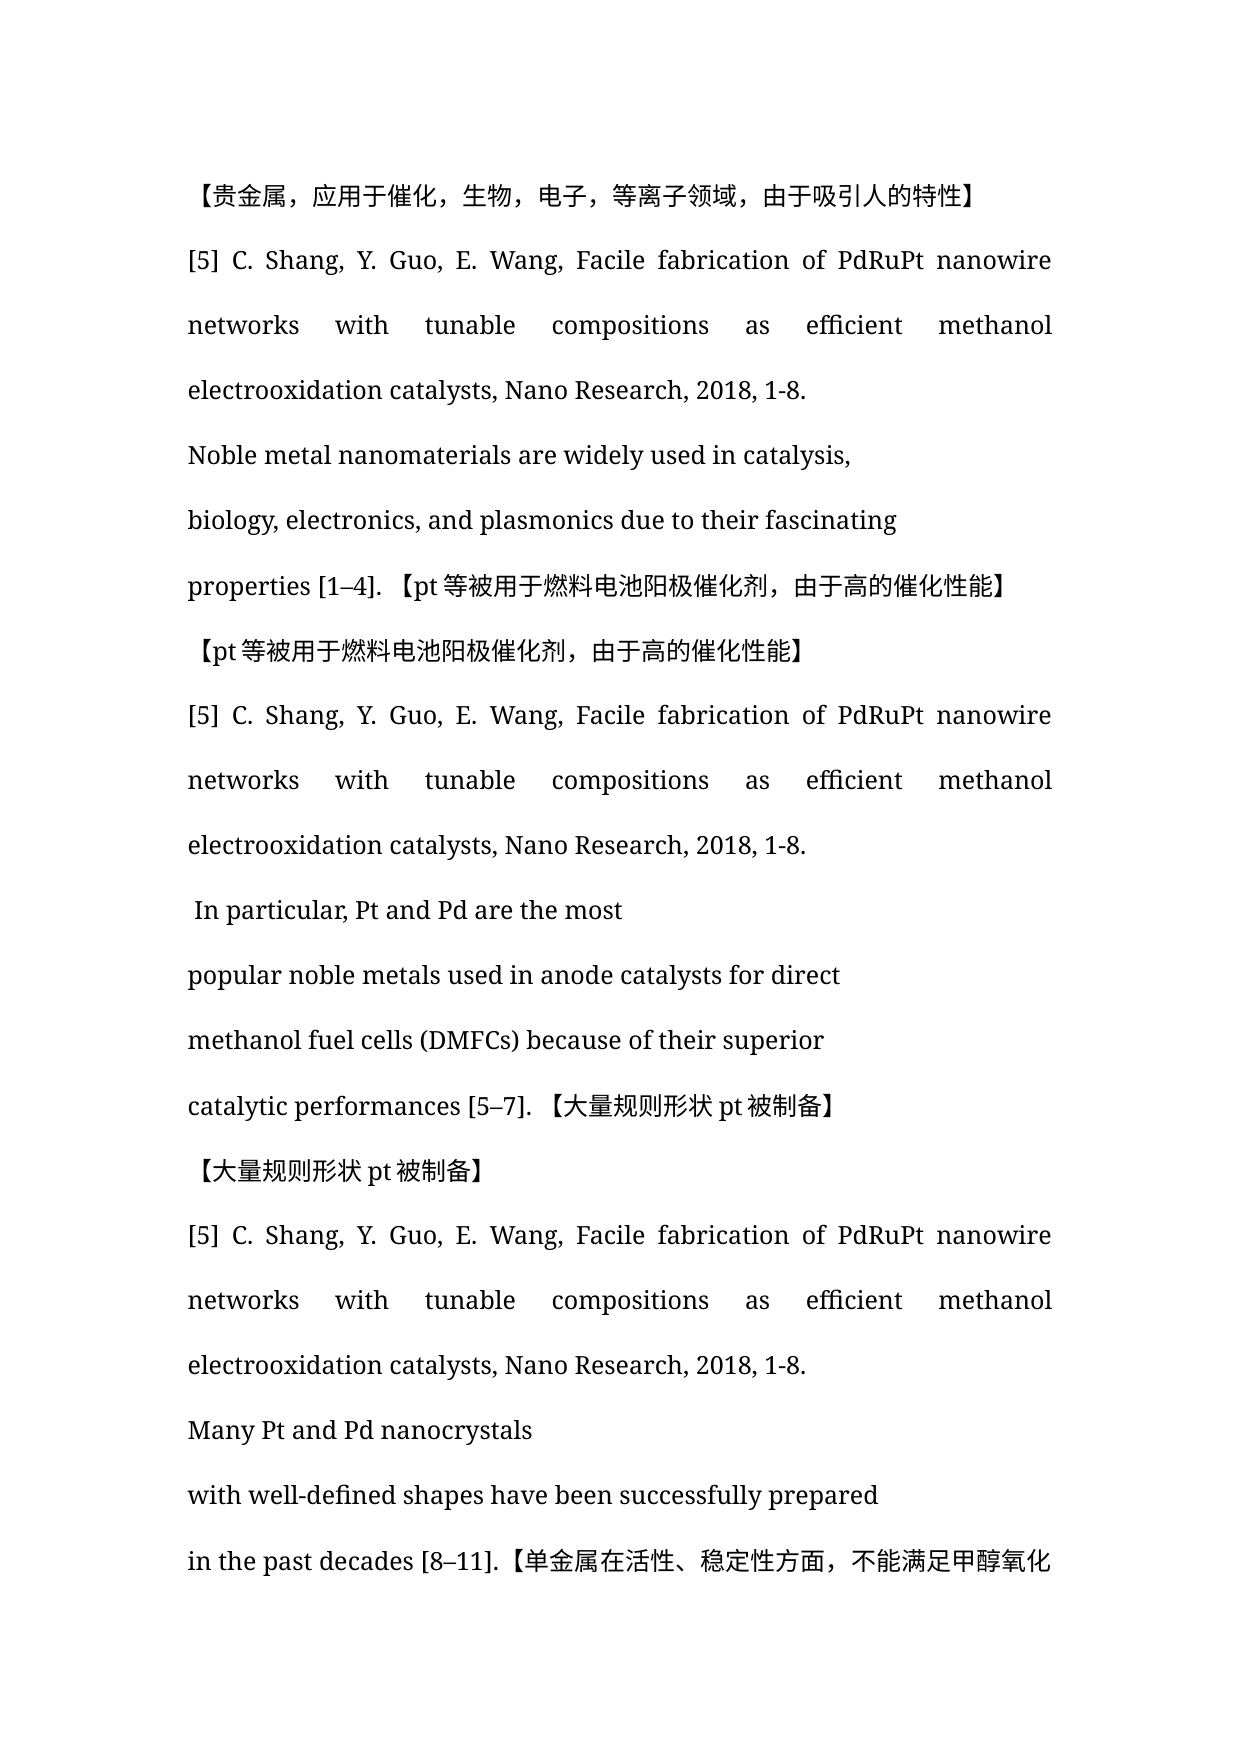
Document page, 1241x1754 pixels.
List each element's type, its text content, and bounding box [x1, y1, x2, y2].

text 【pt等被用于燃料电池阳极催化剂，由于高的催化性能】 [187, 617, 1053, 682]
text 【大量规则形状pt被制备】 [187, 1137, 1053, 1202]
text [187, 1397, 1053, 1592]
text Noble metal nanomaterials are widely used in catalysis, biology, electronics, and plasmonics due to their fascinating properties [1–4]. 【pt等被用于燃料电池阳极催化剂，由于高的催化性能】 [187, 422, 1053, 617]
text In particular, Pt and Pd are the most popular noble metals used in anode catalysts for direct methanol fuel cells (DMFCs) because of their superior catalytic performances [5–7]. 【大量规则形状pt被制备】 [187, 877, 1053, 1137]
text 【贵金属，应用于催化，生物，电子，等离子领域，由于吸引人的特性】 [187, 162, 1053, 227]
